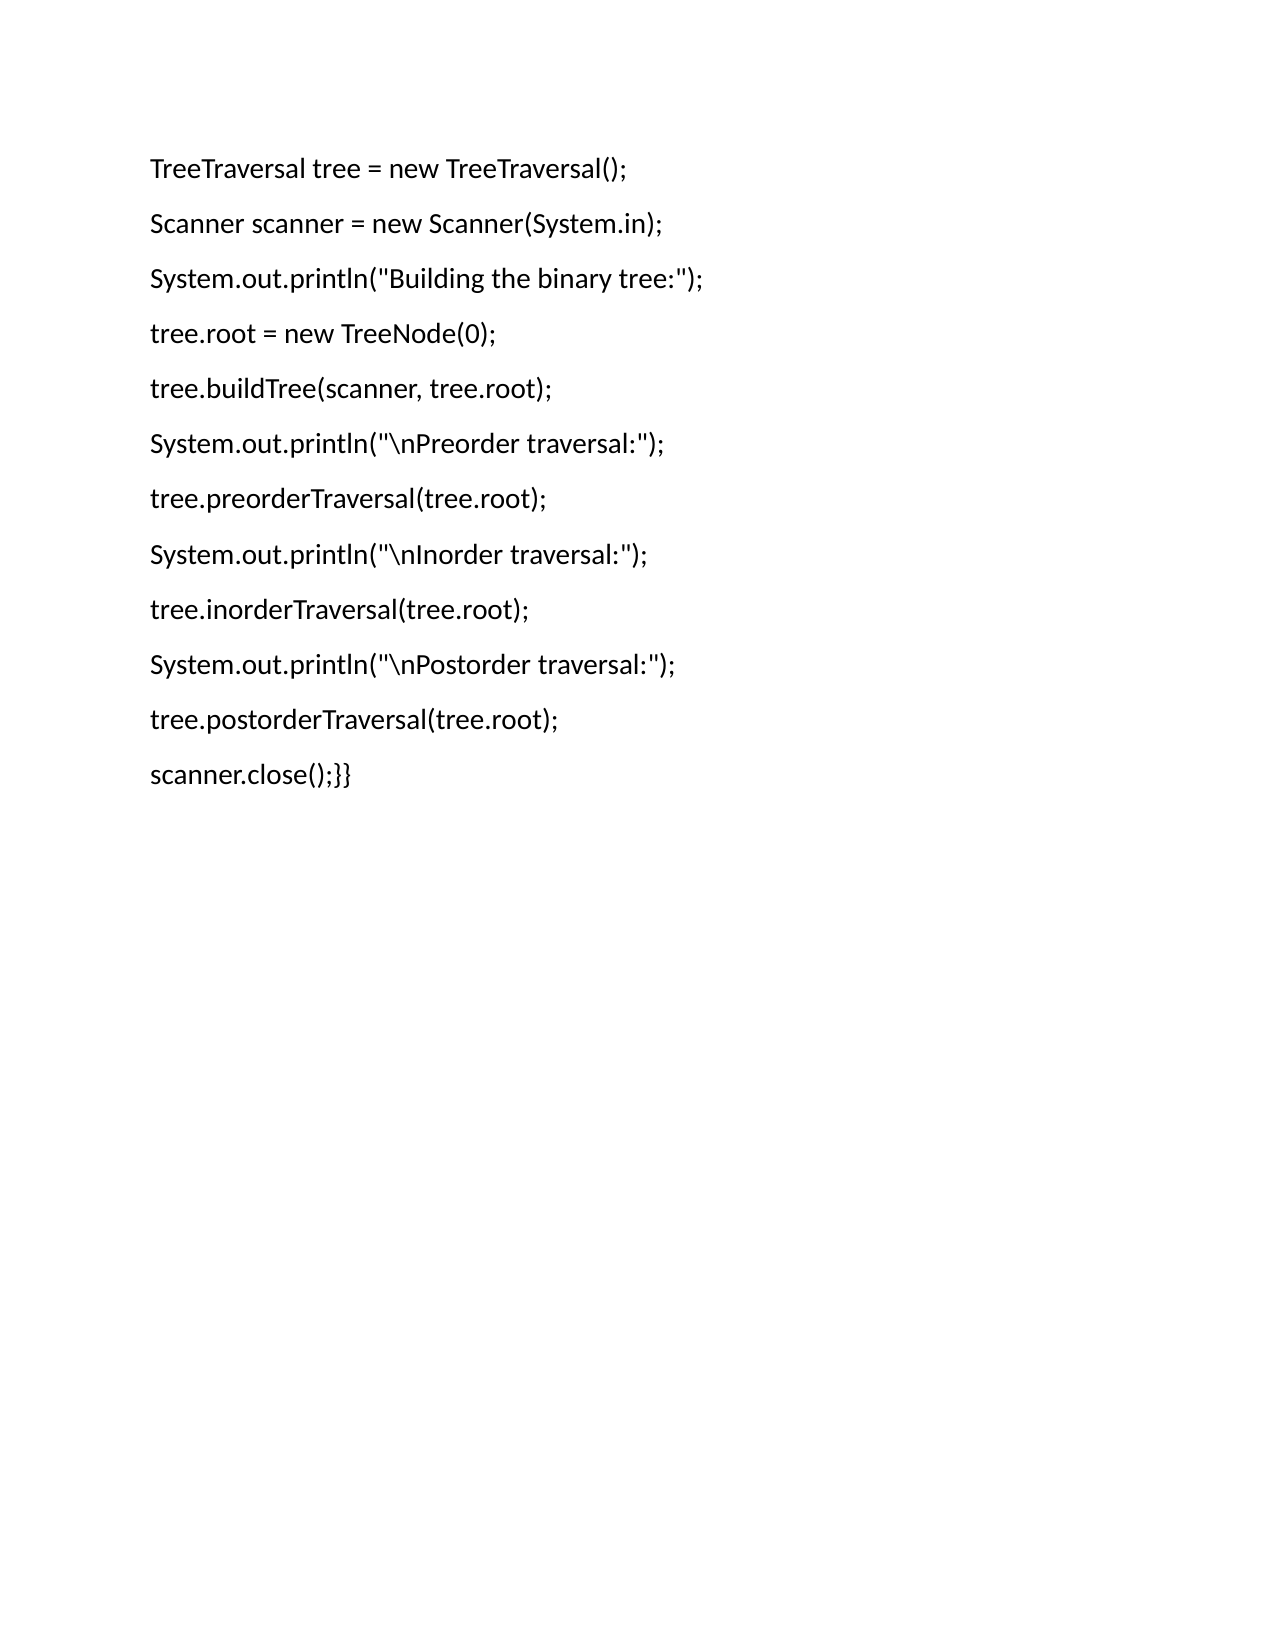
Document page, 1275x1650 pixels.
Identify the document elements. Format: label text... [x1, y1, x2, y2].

text tree.preorderTraversal(tree.root); [150, 481, 1125, 516]
text scanner.close();}} [150, 756, 1125, 792]
text System.out.println("\nPreorder traversal:"); [150, 426, 1125, 461]
text tree.root = new TreeNode(0); [150, 315, 1125, 351]
text tree.postorderTraversal(tree.root); [150, 701, 1125, 737]
text System.out.println("Building the binary tree:"); [150, 260, 1125, 296]
text Scanner scanner = new Scanner(System.in); [150, 205, 1125, 241]
text System.out.println("\nPostorder traversal:"); [150, 646, 1125, 682]
text System.out.println("\nInorder traversal:"); [150, 536, 1125, 571]
text TreeTraversal tree = new TreeTraversal(); [150, 150, 1125, 186]
text tree.inorderTraversal(tree.root); [150, 591, 1125, 626]
text tree.buildTree(scanner, tree.root); [150, 370, 1125, 406]
